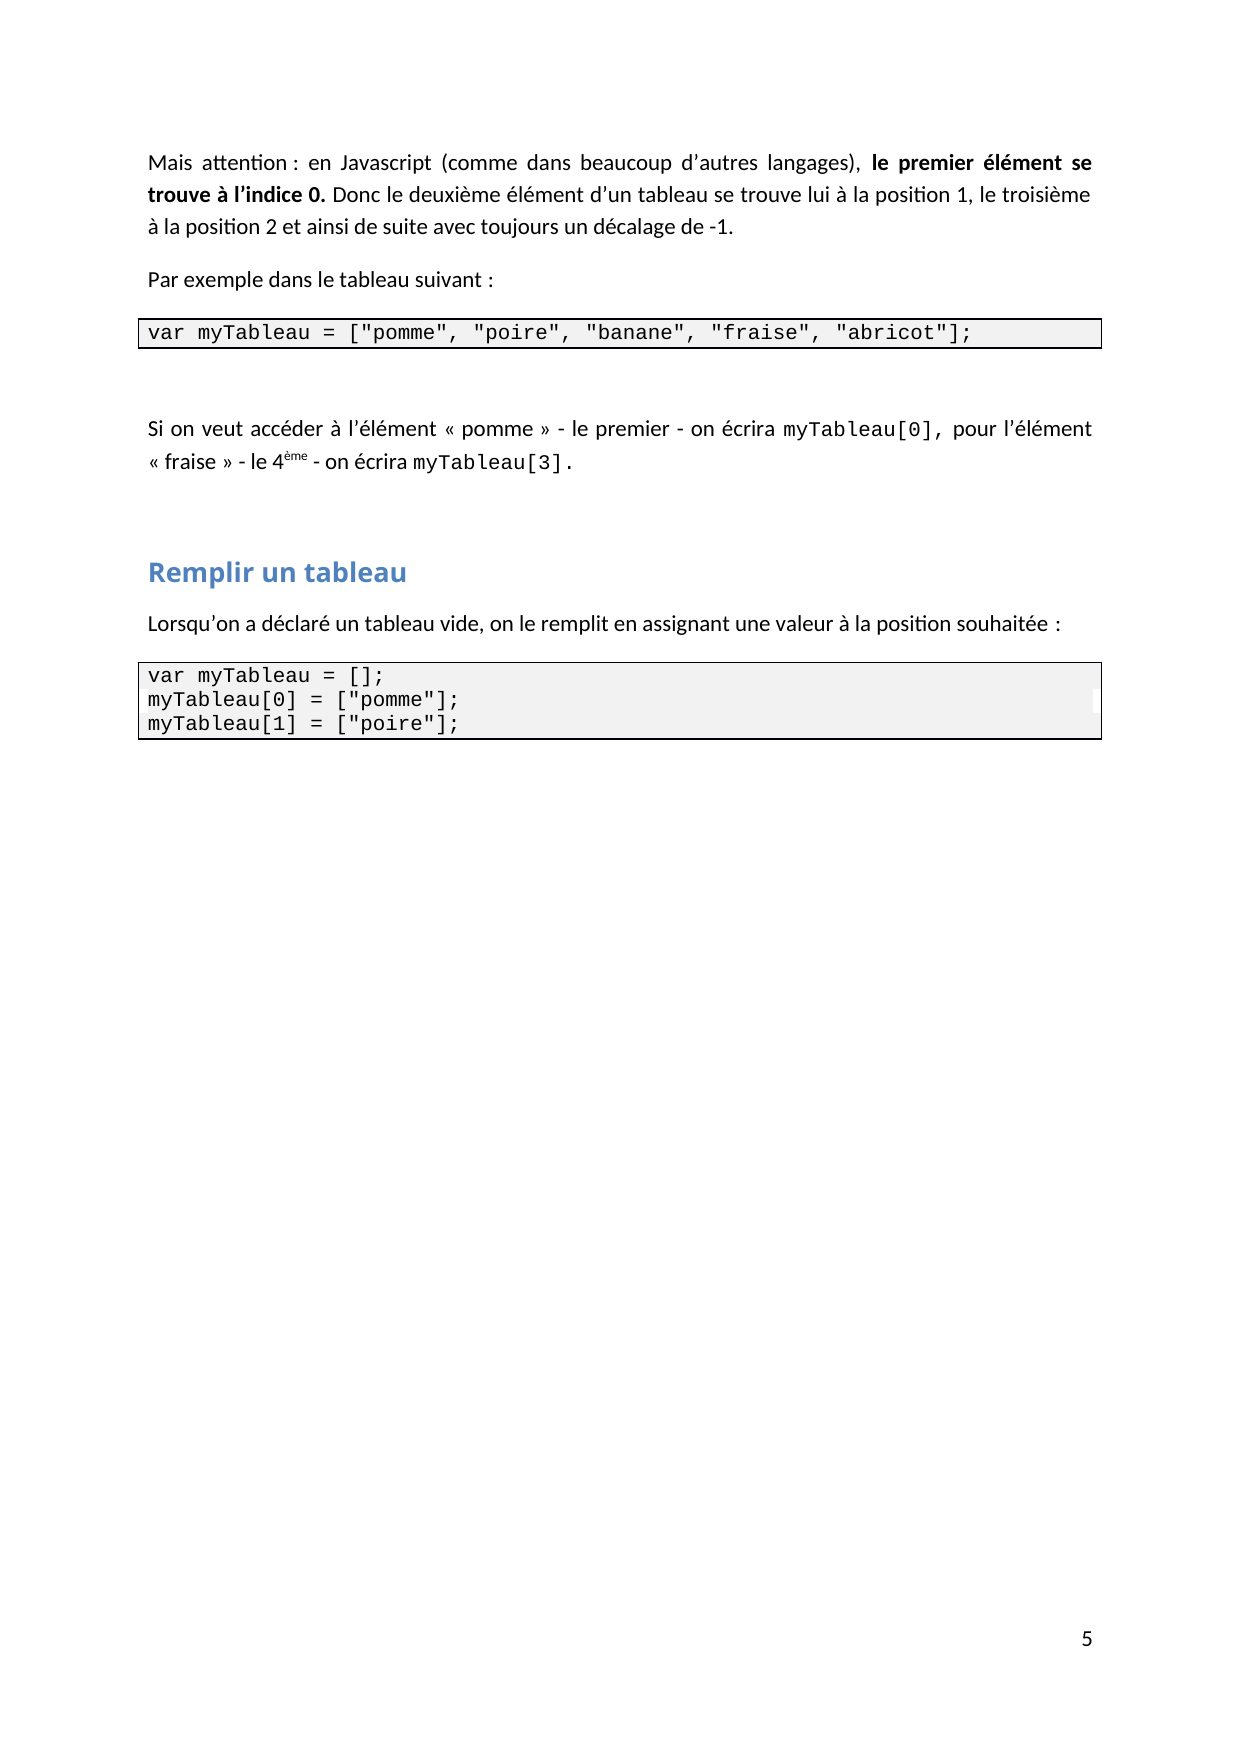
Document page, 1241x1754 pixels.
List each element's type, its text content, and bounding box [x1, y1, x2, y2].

text Si on veut accéder à l’élément « pomme » - le premier - on écrira myTableau[0], pour l’élément « fraise » - le 4ème - on écrira myTableau[3]. [148, 414, 1093, 476]
text myTableau[0] = ["pomme"]; [148, 689, 1093, 709]
text Par exemple dans le tableau suivant : [148, 265, 1093, 293]
text Mais attention : en Javascript (comme dans beaucoup d’autres langages), le premier élément se trouve à l’indice 0. Donc le deuxième élément d’un tableau se trouve lui à la position 1, le troisième à la position 2 et ainsi de suite avec toujours un décalage de -1. [148, 148, 1093, 240]
subtitle Remplir un tableau [148, 554, 1093, 591]
text var myTableau = []; [139, 663, 1101, 689]
text var myTableau = ["pomme", "poire", "banane", "fraise", "abricot"]; [139, 320, 1101, 347]
text myTableau[1] = ["poire"]; [139, 709, 1101, 738]
text Lorsqu’on a déclaré un tableau vide, on le remplit en assignant une valeur à la position souhaitée : [148, 609, 1093, 637]
